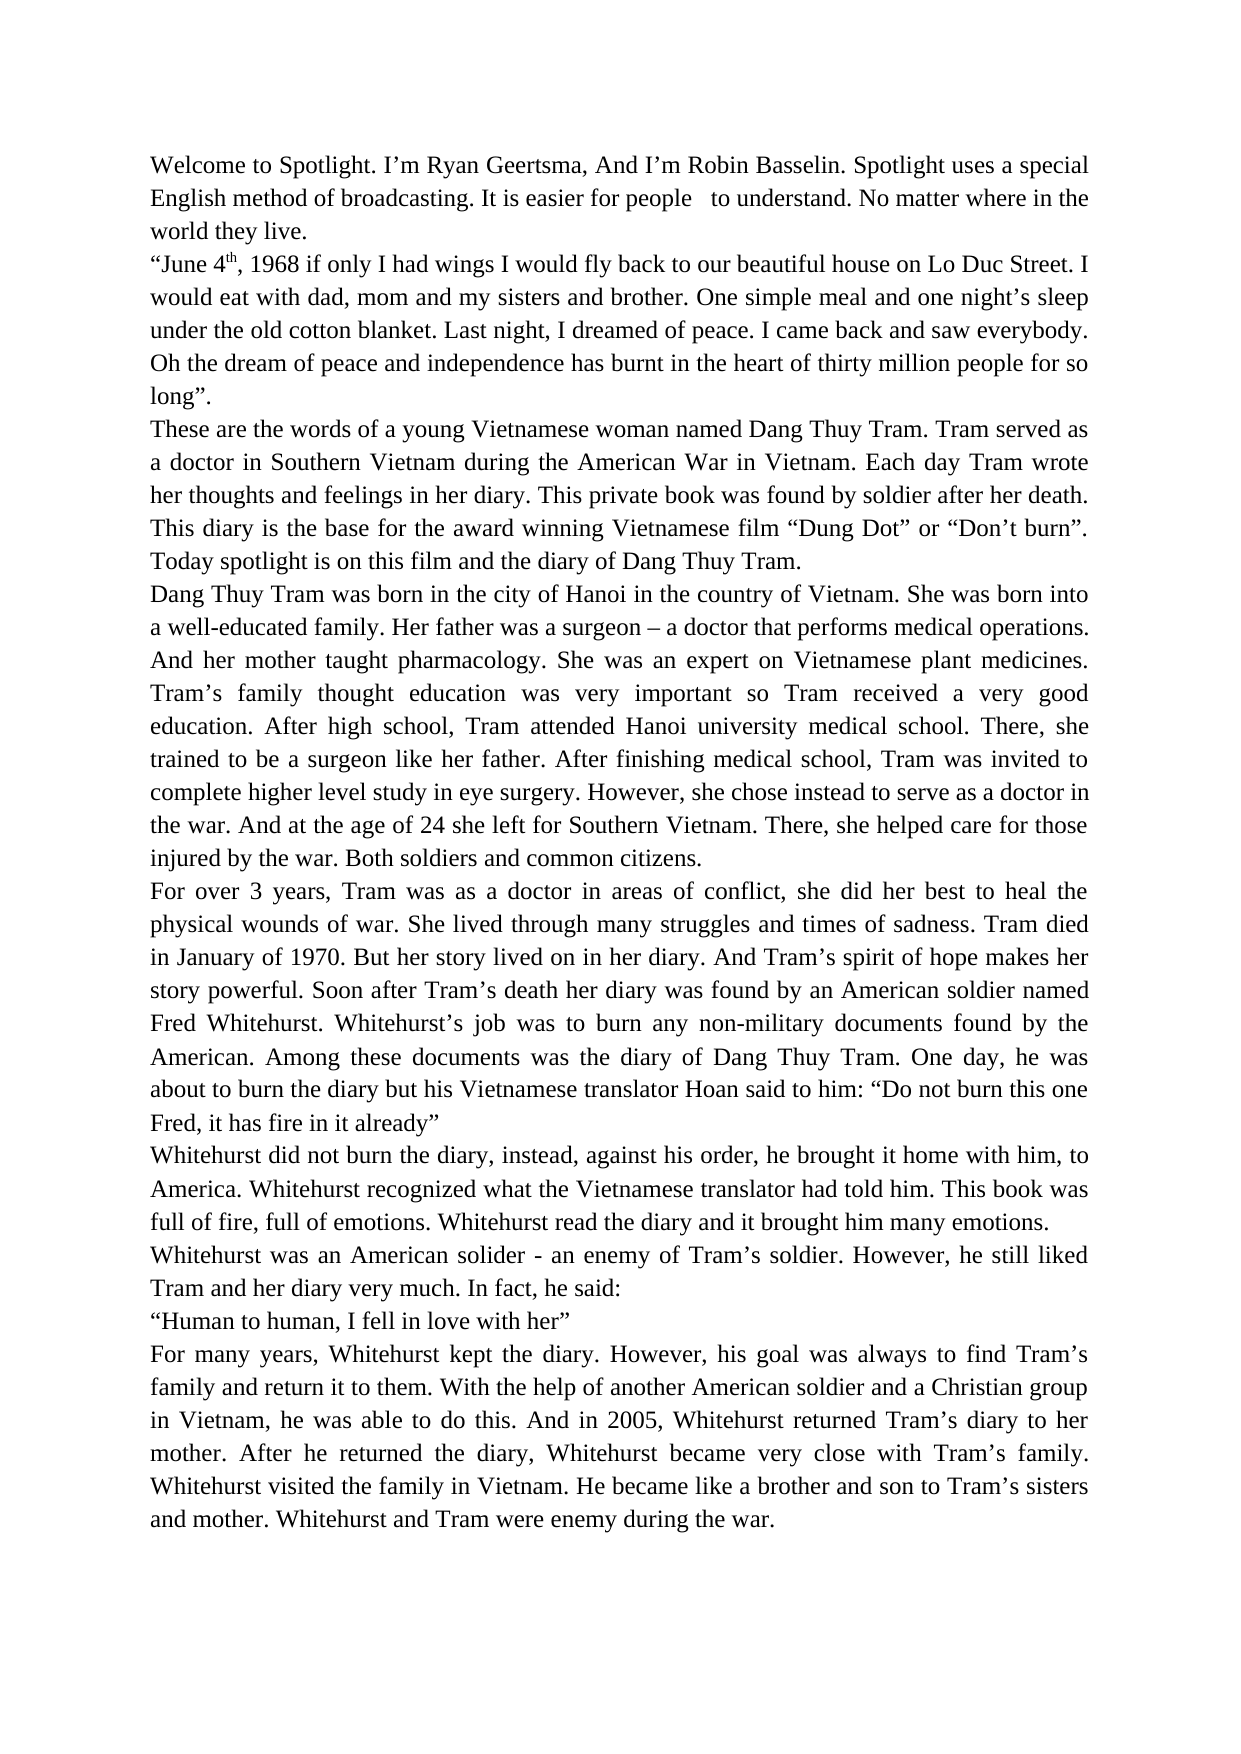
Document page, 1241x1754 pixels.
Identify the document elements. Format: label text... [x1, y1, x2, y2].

text “Human to human, I fell in love with her” [150, 1306, 1090, 1334]
text Welcome to Spotlight. I’m Ryan Geertsma, And I’m Robin Basselin. Spotlight uses a special English method of broadcasting. It is easier for people to understand. No matter where in the world they live. [150, 150, 1090, 245]
text Dang Thuy Tram was born in the city of Hanoi in the country of Vietnam. She was born into a well-educated family. Her father was a surgeon – a doctor that performs medical operations. And her mother taught pharmacology. She was an expert on Vietnamese plant medicines. Tram’s family thought education was very important so Tram received a very good education. After high school, Tram attended Hanoi university medical school. There, she trained to be a surgeon like her father. After finishing medical school, Tram was invited to complete higher level study in eye surgery. However, she chose instead to serve as a doctor in the war. And at the age of 24 she left for Southern Vietnam. There, she helped care for those injured by the war. Both soldiers and common citizens. [150, 579, 1090, 872]
text “June 4th, 1968 if only I had wings I would fly back to our beautiful house on Lo Duc Street. I would eat with dad, mom and my sisters and brother. One simple meal and one night’s sleep under the old cotton blanket. Last night, I dreamed of peace. I came back and saw everybody. Oh the dream of peace and independence has burnt in the heart of thirty million people for so long”. [150, 249, 1090, 410]
text For over 3 years, Tram was as a doctor in areas of conflict, she did her best to heal the physical wounds of war. She lived through many struggles and times of sadness. Tram died in January of 1970. But her story lived on in her diary. And Tram’s spirit of hope makes her story powerful. Soon after Tram’s death her diary was found by an American soldier named Fred Whitehurst. Whitehurst’s job was to burn any non-military documents found by the American. Among these documents was the diary of Dang Thuy Tram. One day, he was about to burn the diary but his Vietnamese translator Hoan said to him: “Do not burn this one Fred, it has fire in it already” [150, 876, 1090, 1136]
text These are the words of a young Vietnamese woman named Dang Thuy Tram. Tram served as a doctor in Southern Vietnam during the American War in Vietnam. Each day Tram wrote her thoughts and feelings in her diary. This private book was found by soldier after her death. This diary is the base for the award winning Vietnamese film “Dung Dot” or “Don’t burn”. Today spotlight is on this film and the diary of Dang Thuy Tram. [150, 414, 1090, 575]
text For many years, Whitehurst kept the diary. However, his goal was always to find Tram’s family and return it to them. With the help of another American soldier and a Christian group in Vietnam, he was able to do this. And in 2005, Whitehurst returned Tram’s diary to her mother. After he returned the diary, Whitehurst became very close with Tram’s family. Whitehurst visited the family in Vietnam. He became like a brother and son to Tram’s sisters and mother. Whitehurst and Tram were enemy during the war. [150, 1339, 1090, 1533]
text Whitehurst was an American solider - an enemy of Tram’s soldier. However, he still liked Tram and her diary very much. In fact, he said: [150, 1240, 1090, 1301]
text Whitehurst did not burn the diary, instead, against his order, he brought it home with him, to America. Whitehurst recognized what the Vietnamese translator had told him. This book was full of fire, full of emotions. Whitehurst read the diary and it brought him many emotions. [150, 1141, 1090, 1235]
